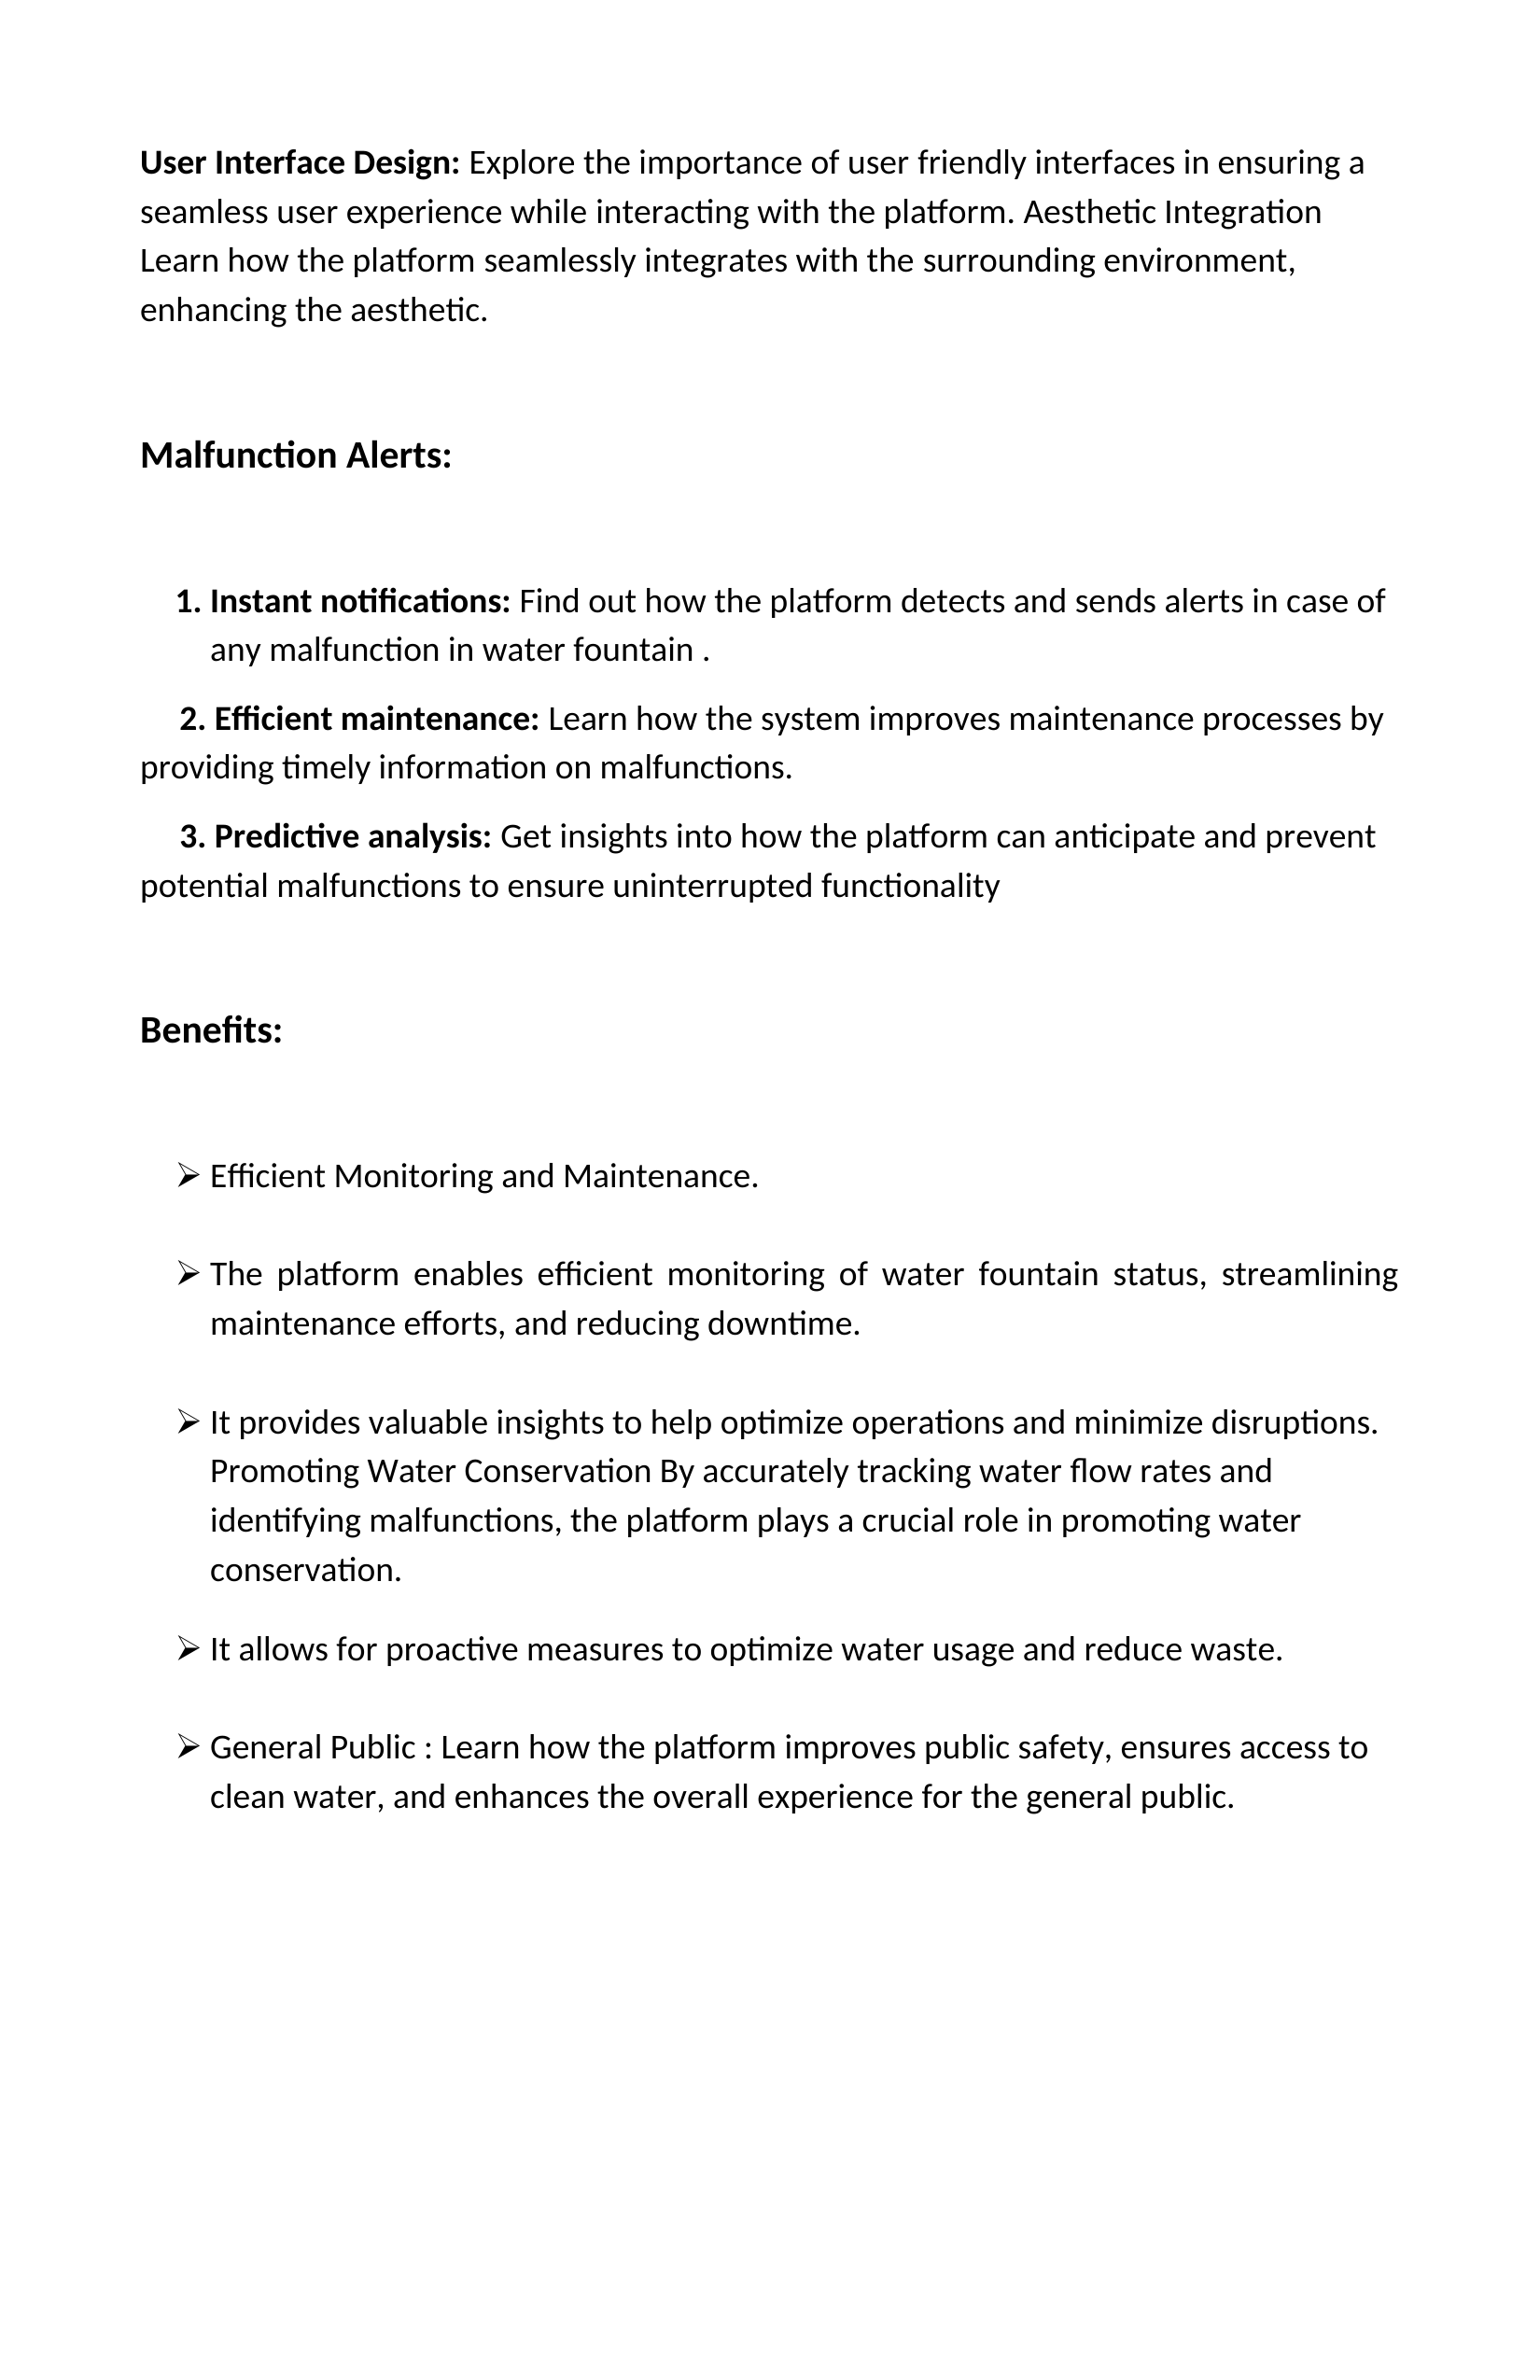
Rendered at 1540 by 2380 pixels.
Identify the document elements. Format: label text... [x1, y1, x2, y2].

list It provides valuable insights to help optimize operations and minimize disruptions. Promoting Water Conservation By accurately tracking water flow rates and identifying malfunctions, the platform plays a crucial role in promoting water conservation. [175, 1399, 1400, 1589]
list It allows for proactive measures to optimize water usage and reduce waste. [175, 1627, 1400, 1669]
list General Public : Learn how the platform improves public safety, ensures access to clean water, and enhances the overall experience for the general public. [175, 1725, 1400, 1817]
list The platform enables efficient monitoring of water fountain status, streamlining maintenance efforts, and reducing downtime. [175, 1252, 1400, 1344]
list Efficient Monitoring and Maintenance. [175, 1154, 1400, 1197]
text 3. Predictive analysis: Get insights into how the platform can anticipate and prevent potential malfunctions to ensure uninterrupted functionality [140, 814, 1400, 906]
text Benefits: [140, 1005, 1400, 1053]
text User Interface Design: Explore the importance of user friendly interfaces in ensuring a seamless user experience while interacting with the platform. Aesthetic Integration Learn how the platform seamlessly integrates with the surrounding environment, enhancing the aesthetic. [140, 140, 1400, 330]
list Instant notifications: Find out how the platform detects and sends alerts in case of any malfunction in water fountain . [175, 578, 1400, 670]
text 2. Efficient maintenance: Learn how the system improves maintenance processes by providing timely information on malfunctions. [140, 696, 1400, 788]
text Malfunction Alerts: [140, 430, 1400, 478]
